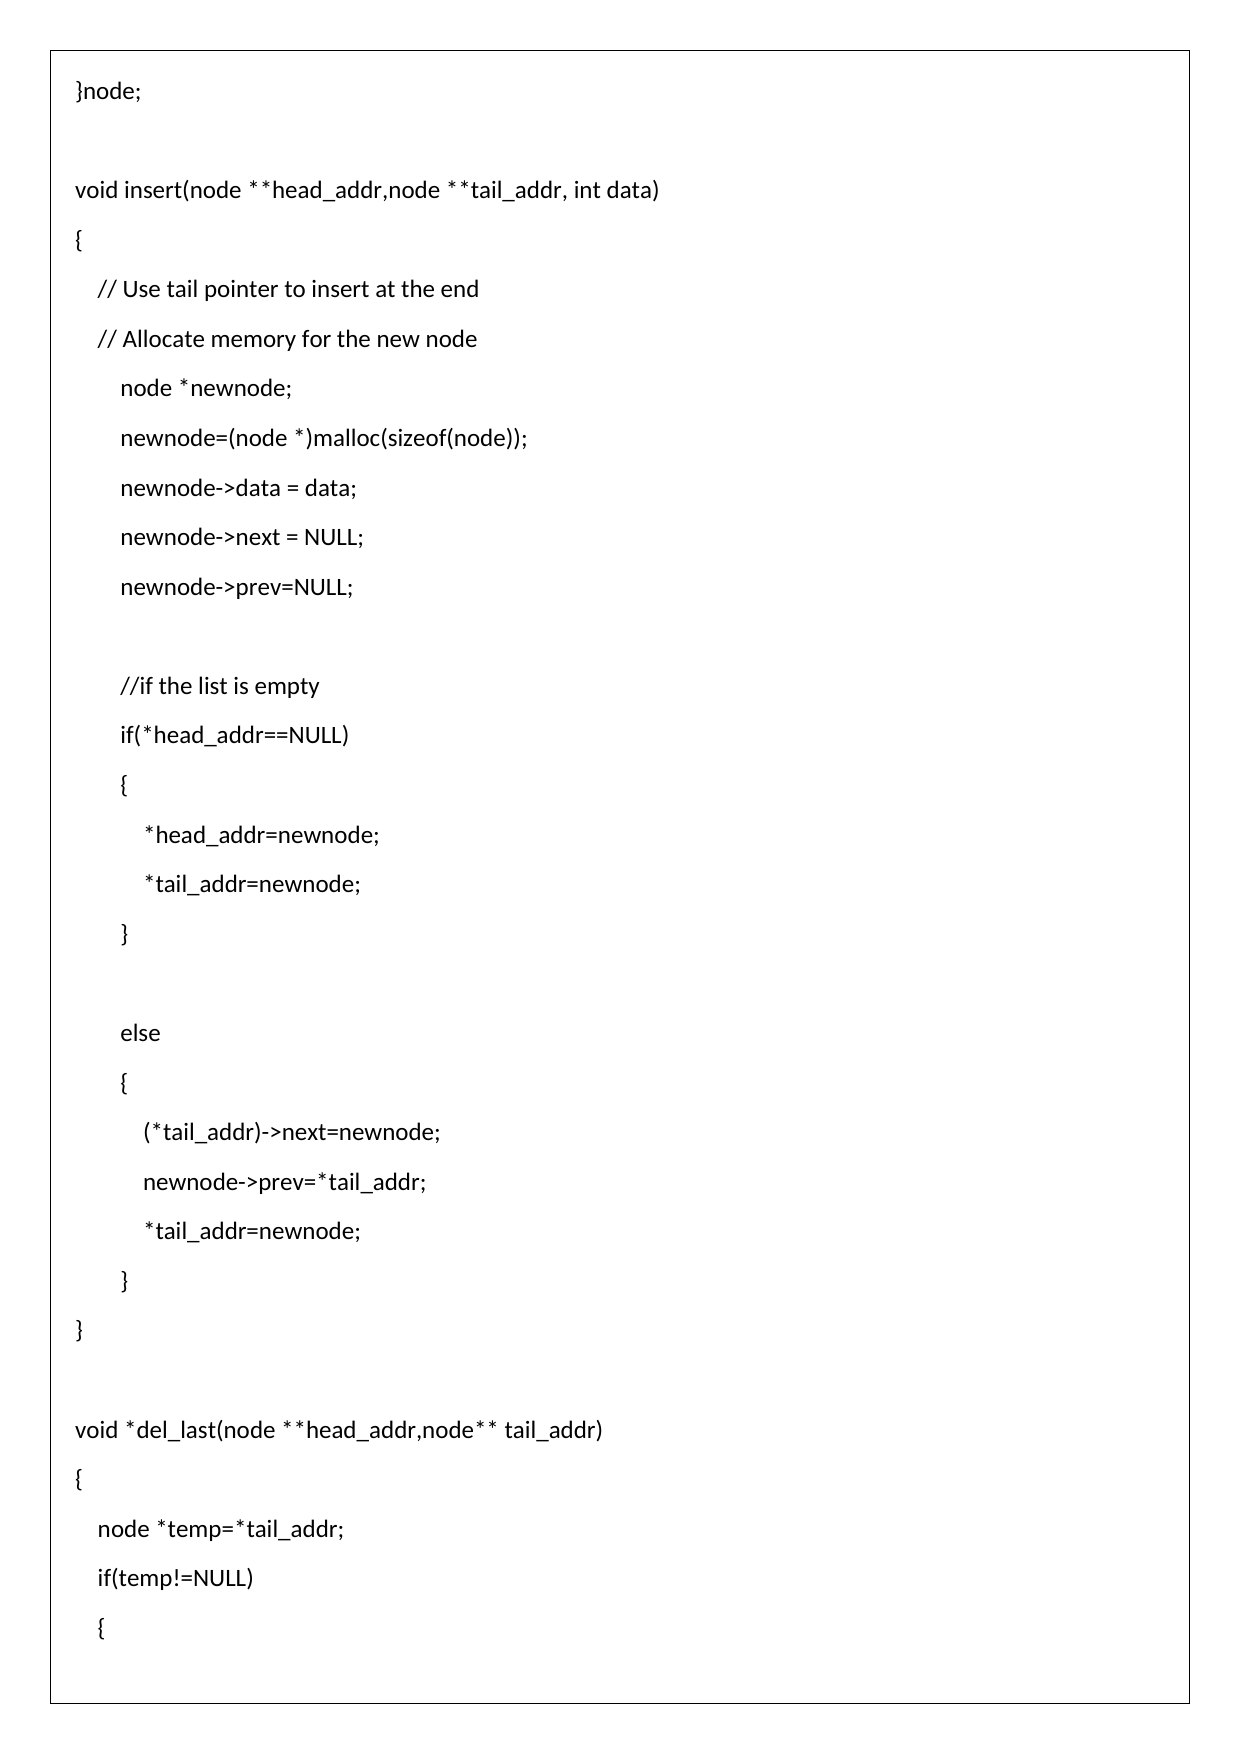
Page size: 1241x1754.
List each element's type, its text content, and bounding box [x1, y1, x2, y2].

text } [75, 918, 1165, 948]
text newnode->prev=*tail_addr; [75, 1166, 1165, 1196]
text node *newnode; [75, 372, 1165, 403]
text node *temp=*tail_addr; [75, 1513, 1165, 1543]
text else [75, 1017, 1165, 1048]
text if(*head_addr==NULL) [75, 719, 1165, 750]
text // Use tail pointer to insert at the end [75, 273, 1165, 304]
text { [75, 769, 1165, 800]
text { [75, 1612, 1165, 1643]
text (*tail_addr)->next=newnode; [75, 1116, 1165, 1147]
text *tail_addr=newnode; [75, 1215, 1165, 1246]
text *head_addr=newnode; [75, 819, 1165, 849]
text void insert(node **head_addr,node **tail_addr, int data) [75, 174, 1165, 205]
text newnode->prev=NULL; [75, 571, 1165, 601]
text newnode->next = NULL; [75, 521, 1165, 552]
text // Allocate memory for the new node [75, 323, 1165, 353]
text newnode->data = data; [75, 472, 1165, 502]
text { [75, 1463, 1165, 1494]
text } [75, 1314, 1165, 1345]
text { [75, 1067, 1165, 1097]
text *tail_addr=newnode; [75, 868, 1165, 899]
text if(temp!=NULL) [75, 1562, 1165, 1593]
text { [75, 224, 1165, 254]
text void *del_last(node **head_addr,node** tail_addr) [75, 1414, 1165, 1444]
text //if the list is empty [75, 670, 1165, 701]
text } [75, 1265, 1165, 1296]
text newnode=(node *)malloc(sizeof(node)); [75, 422, 1165, 453]
text }node; [75, 75, 1165, 106]
